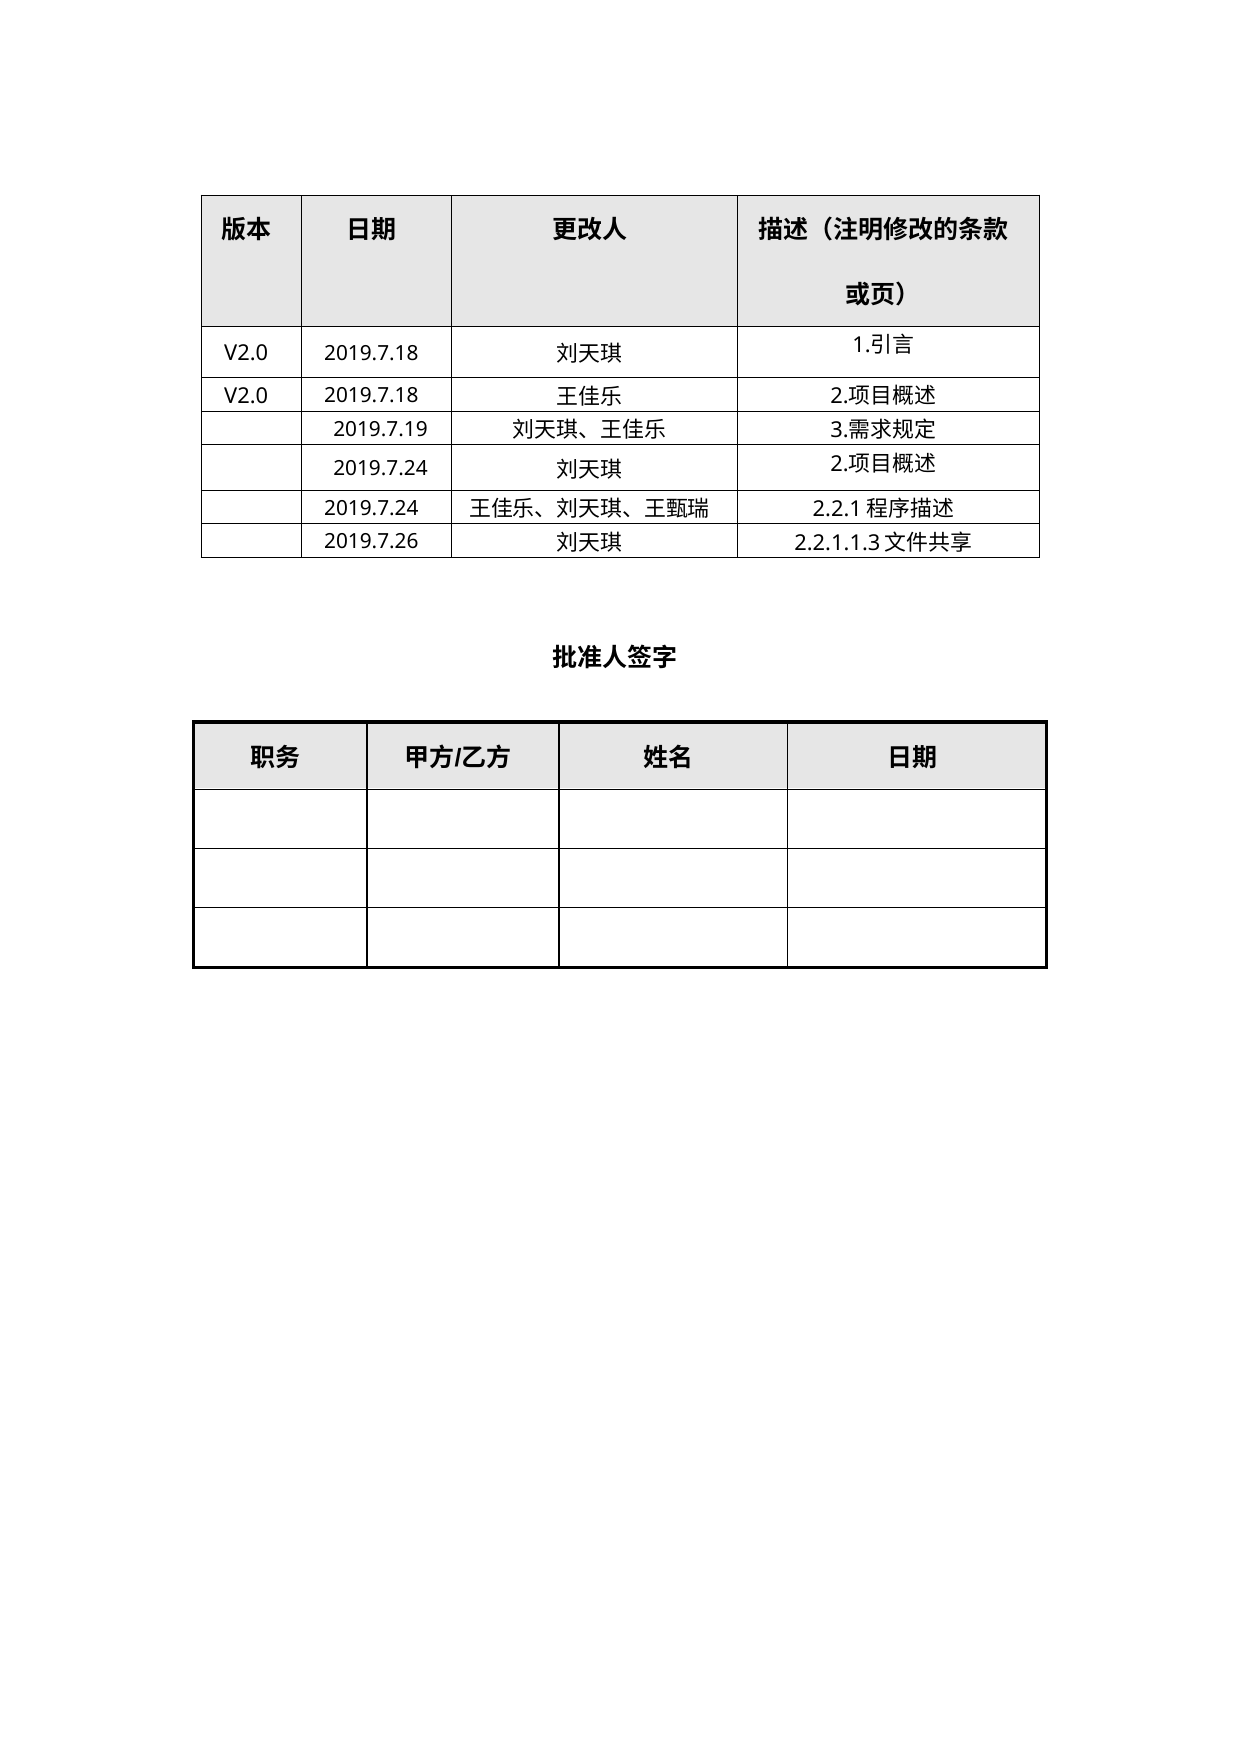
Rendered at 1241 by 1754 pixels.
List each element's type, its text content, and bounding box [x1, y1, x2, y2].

table_cell [202, 491, 301, 523]
table_header 日期 [302, 196, 451, 326]
table_cell 刘天琪 [452, 445, 737, 490]
table_header 甲方/乙方 [368, 724, 558, 788]
table_cell V2.0 [202, 378, 301, 411]
table_cell [560, 849, 787, 907]
table_cell [368, 849, 558, 907]
table_cell 2019.7.24 [302, 445, 451, 490]
table_cell 2019.7.19 [302, 412, 451, 444]
table_cell 刘天琪 [452, 327, 737, 377]
table_cell 2019.7.24 [302, 491, 451, 523]
table_cell [788, 849, 1045, 907]
table_cell 王佳乐、刘天琪、王甄瑞 [452, 491, 737, 523]
text 批准人签字 [187, 623, 1042, 688]
table_cell 王佳乐 [452, 378, 737, 411]
table_cell 2.2.1.1.3文件共享 [738, 524, 1039, 557]
table_header 描述（注明修改的条款或页） [738, 196, 1039, 326]
table_cell 3.需求规定 [738, 412, 1039, 444]
table_cell 2.项目概述 [738, 378, 1039, 411]
table_cell [560, 908, 787, 966]
table_header 更改人 [452, 196, 737, 326]
table_cell V2.0 [202, 327, 301, 377]
table_cell [368, 908, 558, 966]
table_header 职务 [195, 724, 366, 788]
table_cell 2019.7.18 [302, 378, 451, 411]
table_header 姓名 [560, 724, 787, 788]
table_cell 1.引言 [738, 327, 1039, 377]
table_header 日期 [788, 724, 1045, 788]
table_header 版本 [202, 196, 301, 326]
table_cell 2019.7.26 [302, 524, 451, 557]
table_cell 2.项目概述 [738, 445, 1039, 490]
table_cell [788, 790, 1045, 847]
table_cell 刘天琪 [452, 524, 737, 557]
table_cell [202, 412, 301, 444]
table_cell [195, 908, 366, 966]
table_cell 2019.7.18 [302, 327, 451, 377]
table_cell [195, 849, 366, 907]
table_cell [202, 524, 301, 557]
table_cell [195, 790, 366, 847]
table_cell [368, 790, 558, 847]
table_cell [560, 790, 787, 847]
table_cell [202, 445, 301, 490]
table_cell 2.2.1程序描述 [738, 491, 1039, 523]
table_cell 刘天琪、王佳乐 [452, 412, 737, 444]
table_cell [788, 908, 1045, 966]
